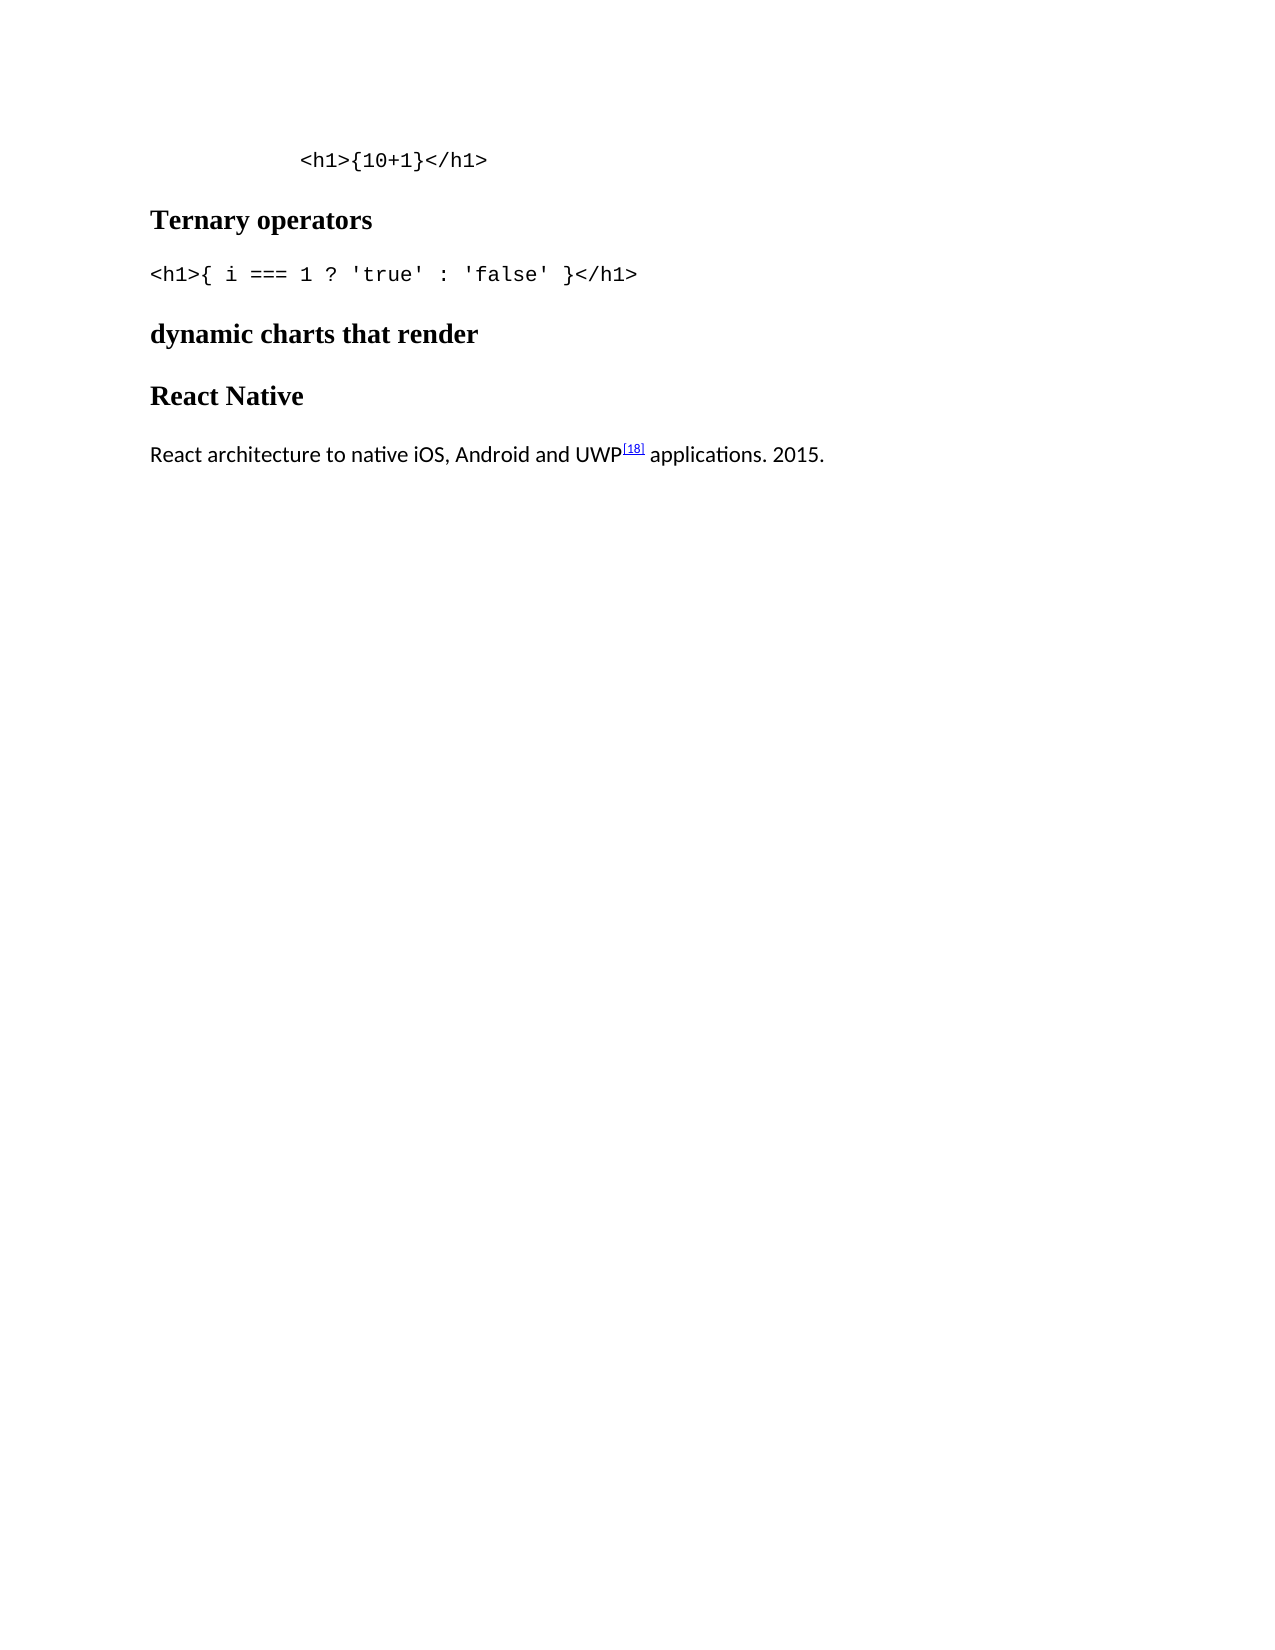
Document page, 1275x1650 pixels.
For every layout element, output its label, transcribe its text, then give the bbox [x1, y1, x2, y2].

text <h1>{ i === 1 ? 'true' : 'false' }</h1> [150, 264, 1125, 288]
subtitle React Native [150, 379, 1125, 411]
text React architecture to native iOS, Android and UWP[18] applications. 2015. [150, 440, 1125, 468]
text <h1>{10+1}</h1> [150, 150, 1125, 174]
subtitle Ternary operators [150, 203, 1125, 235]
subtitle dynamic charts that render [150, 317, 1125, 349]
